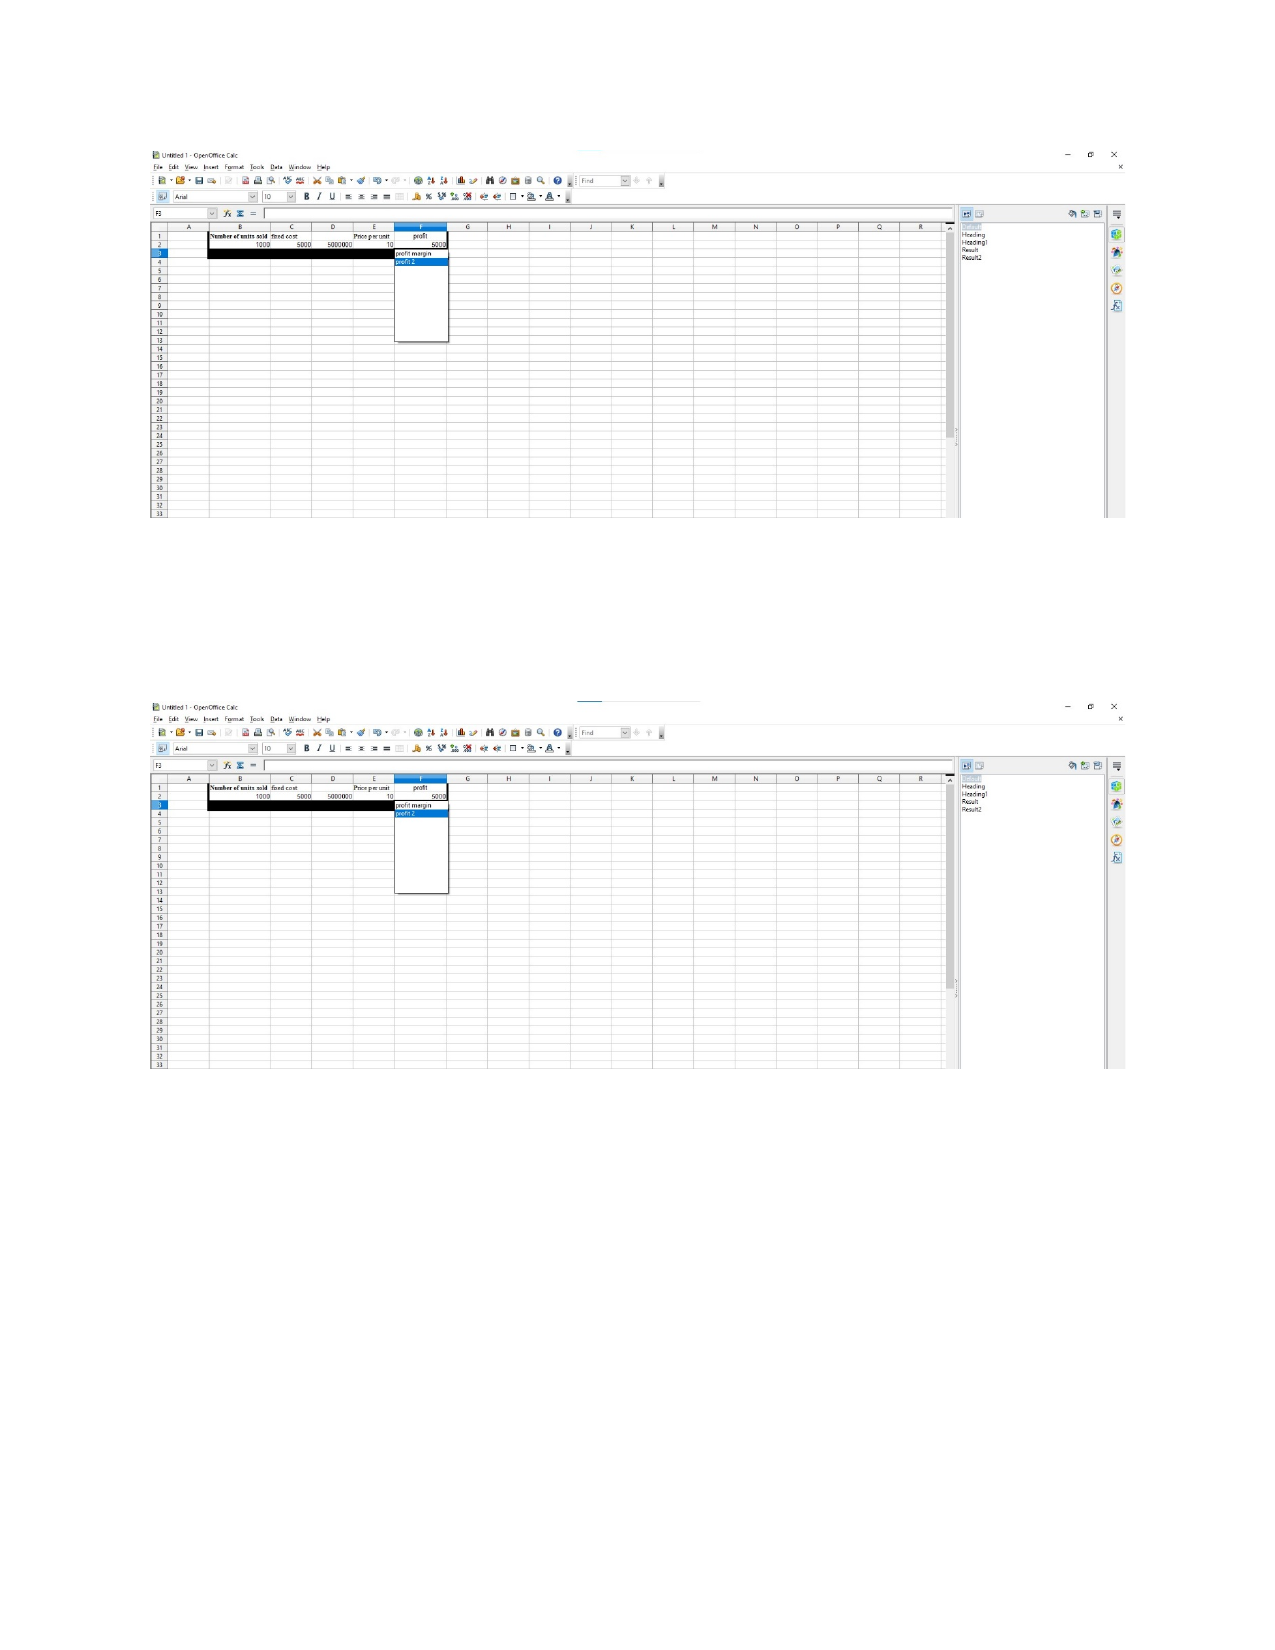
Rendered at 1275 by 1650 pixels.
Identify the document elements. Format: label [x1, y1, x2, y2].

picture [150, 150, 1125, 518]
picture [150, 701, 1125, 1069]
